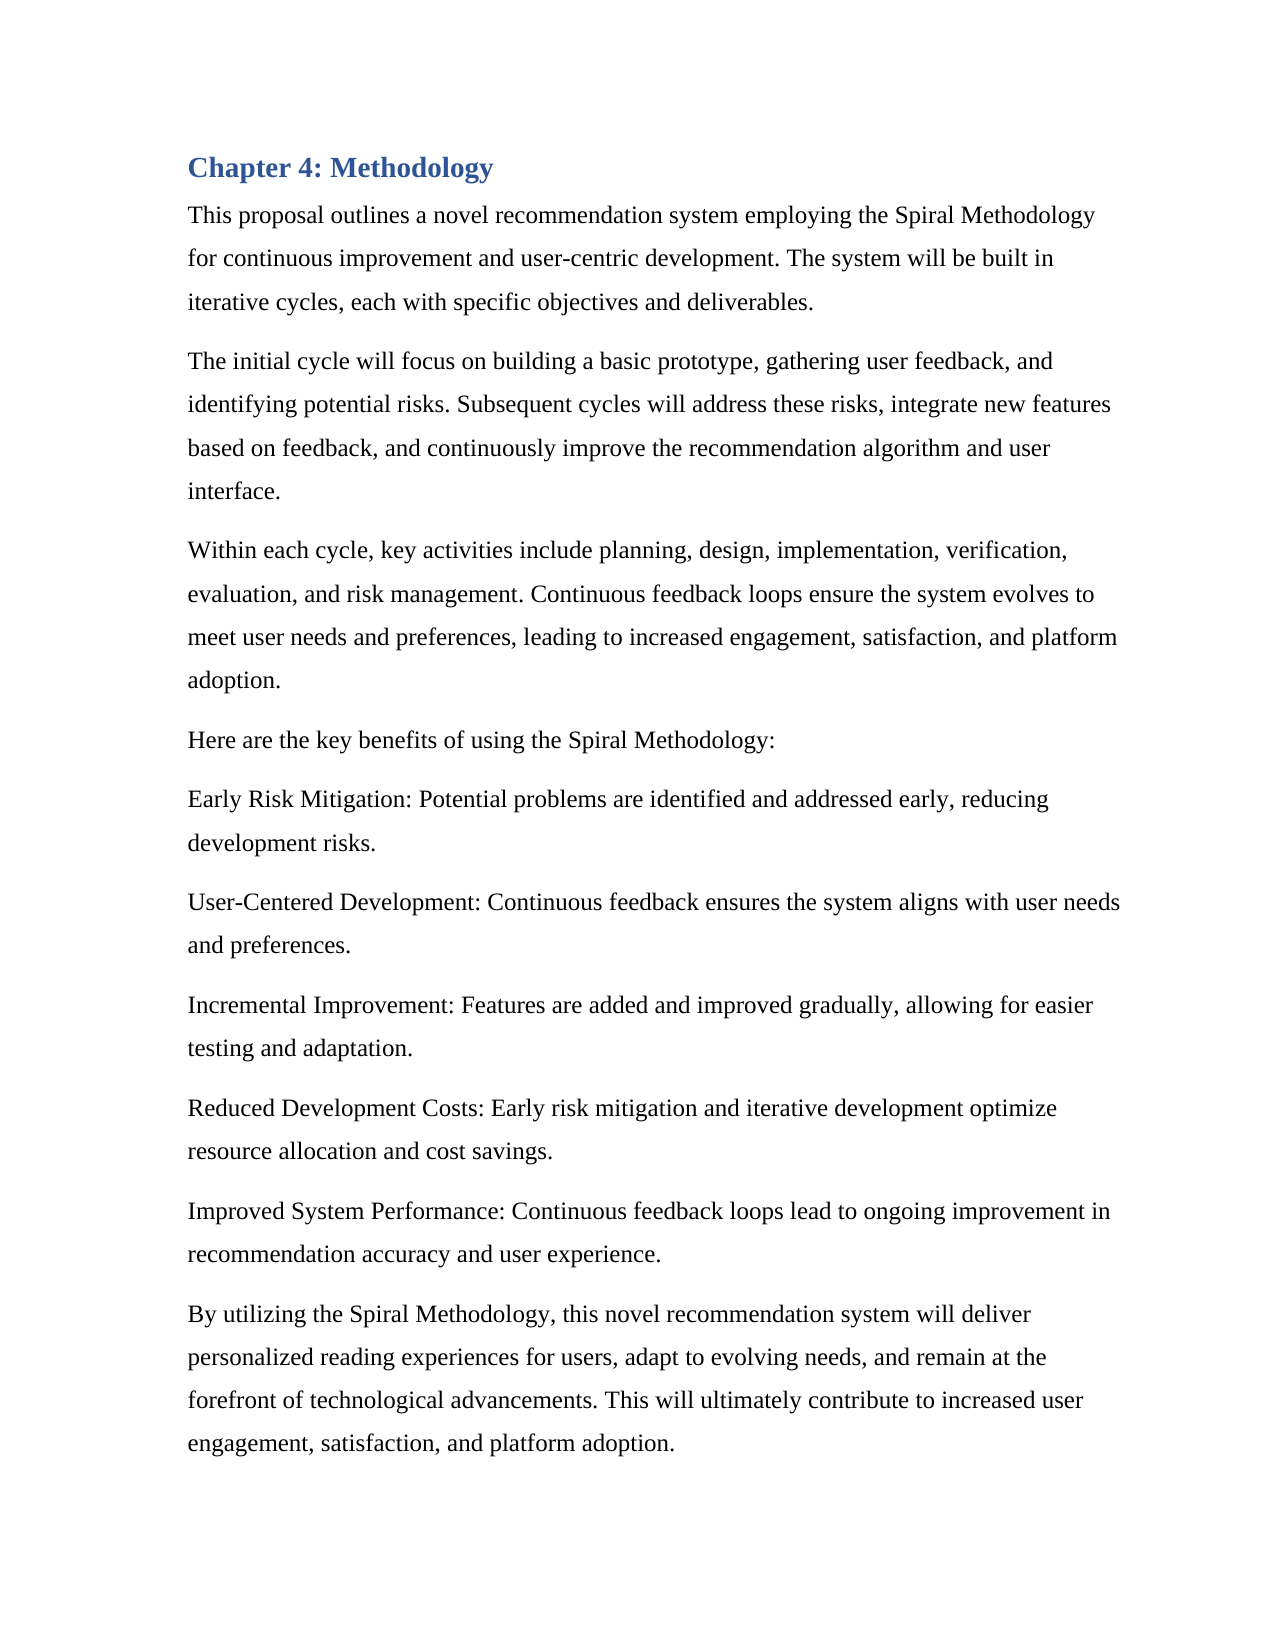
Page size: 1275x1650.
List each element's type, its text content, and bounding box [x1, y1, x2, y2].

text The initial cycle will focus on building a basic prototype, gathering user feedback, and identifying potential risks. Subsequent cycles will address these risks, integrate new features based on feedback, and continuously improve the recommendation algorithm and user interface. [187, 346, 1125, 504]
text Here are the key benefits of using the Spiral Methodology: [187, 725, 1125, 753]
text Reduced Development Costs: Early risk mitigation and iterative development optimize resource allocation and cost savings. [187, 1093, 1125, 1165]
text Improved System Performance: Continuous feedback loops lead to ongoing improvement in recommendation accuracy and user experience. [187, 1196, 1125, 1268]
text Early Risk Mitigation: Potential problems are identified and addressed early, reducing development risks. [187, 784, 1125, 856]
text Incremental Improvement: Features are added and improved gradually, allowing for easier testing and adaptation. [187, 990, 1125, 1062]
subtitle Chapter 4: Methodology [187, 150, 1125, 183]
text Within each cycle, key activities include planning, design, implementation, verification, evaluation, and risk management. Continuous feedback loops ensure the system evolves to meet user needs and preferences, leading to increased engagement, satisfaction, and platform adoption. [187, 536, 1125, 694]
text This proposal outlines a novel recommendation system employing the Spiral Methodology for continuous improvement and user-centric development. The system will be built in iterative cycles, each with specific objectives and deliverables. [187, 200, 1125, 315]
text By utilizing the Spiral Methodology, this novel recommendation system will deliver personalized reading experiences for users, adapt to evolving needs, and remain at the forefront of technological advancements. This will ultimately contribute to increased user engagement, satisfaction, and platform adoption. [187, 1299, 1125, 1457]
text User-Centered Development: Continuous feedback ensures the system aligns with user needs and preferences. [187, 887, 1125, 959]
